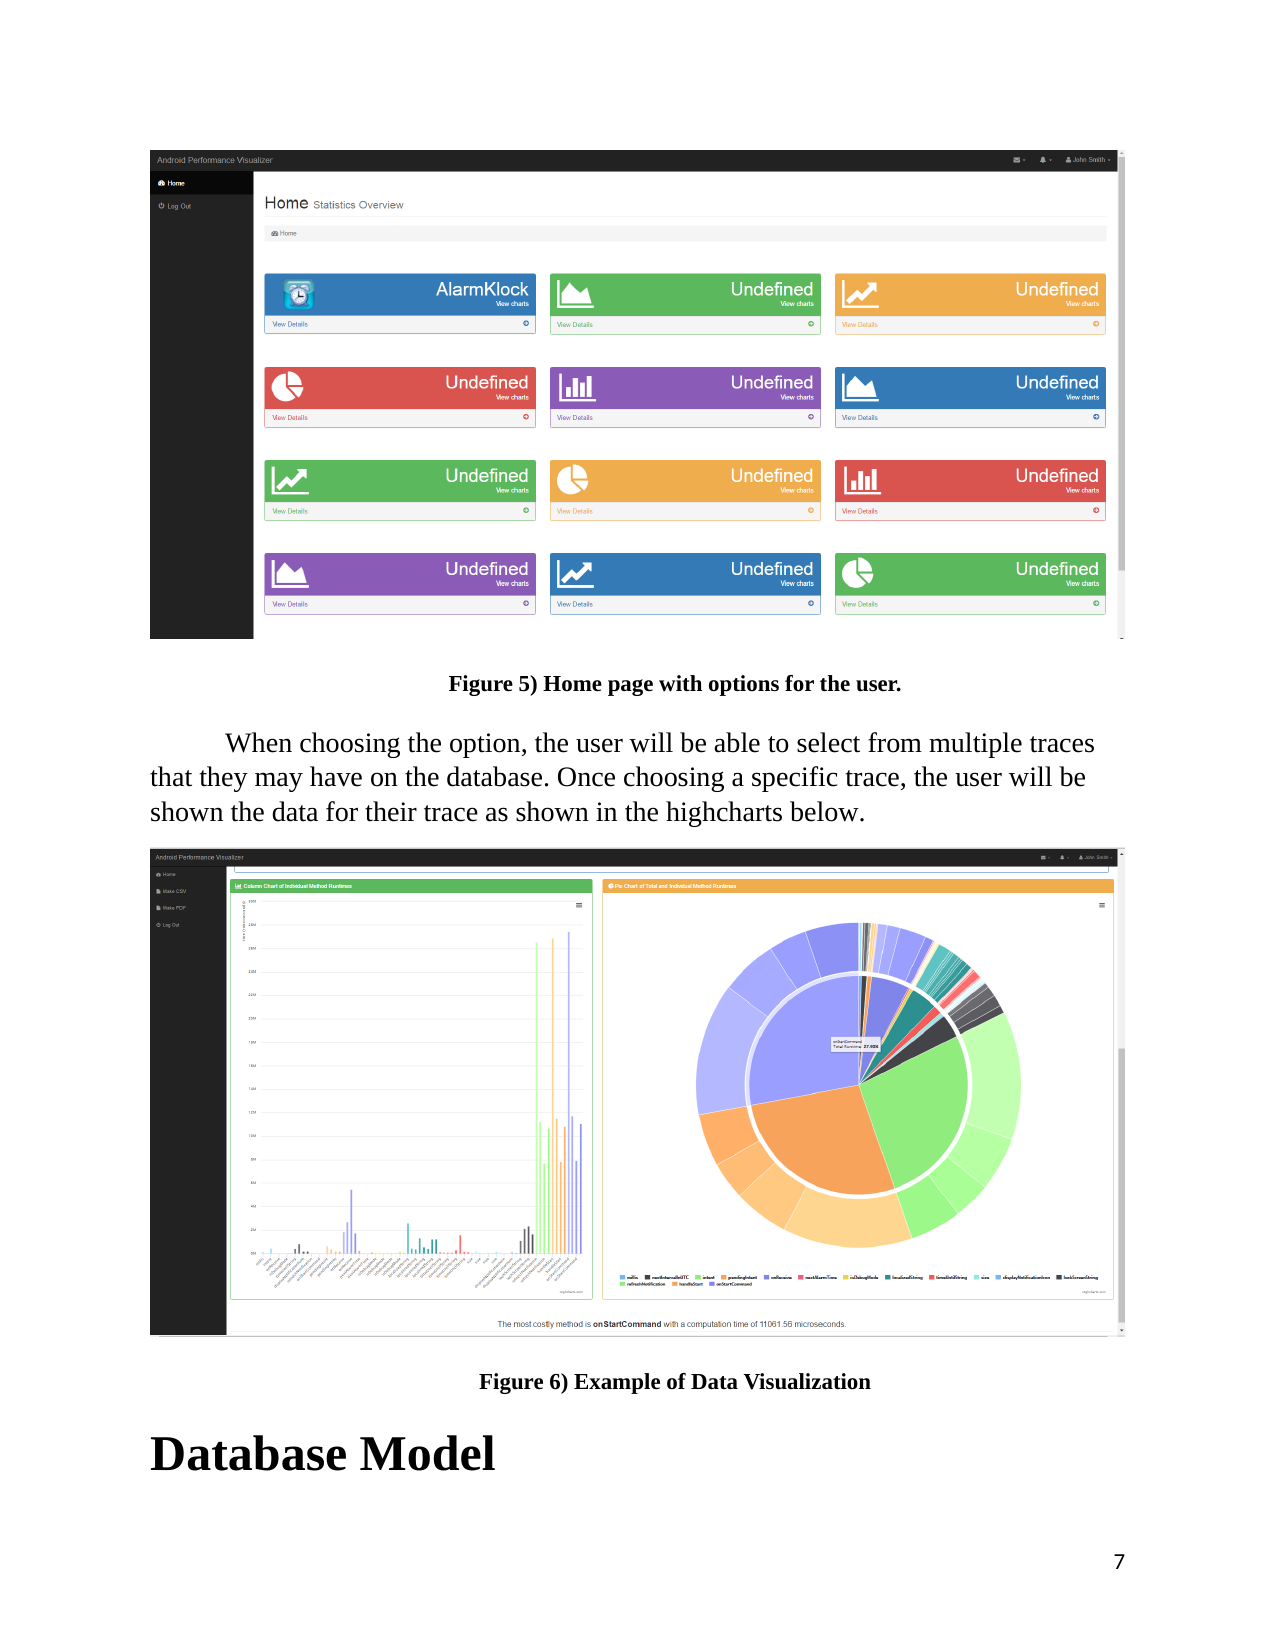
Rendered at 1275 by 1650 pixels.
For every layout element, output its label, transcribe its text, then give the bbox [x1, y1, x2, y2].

subtitle Database Model [150, 1424, 1125, 1481]
picture [150, 150, 1125, 639]
subtitle Figure 5) Home page with options for the user. [150, 670, 1125, 696]
subtitle Figure 6) Example of Data Visualization [150, 1368, 1125, 1395]
picture [150, 847, 1125, 1337]
text When choosing the option, the user will be able to select from multiple traces that they may have on the database. Once choosing a specific trace, the user will be shown the data for their trace as shown in the highcharts below. [150, 726, 1125, 828]
